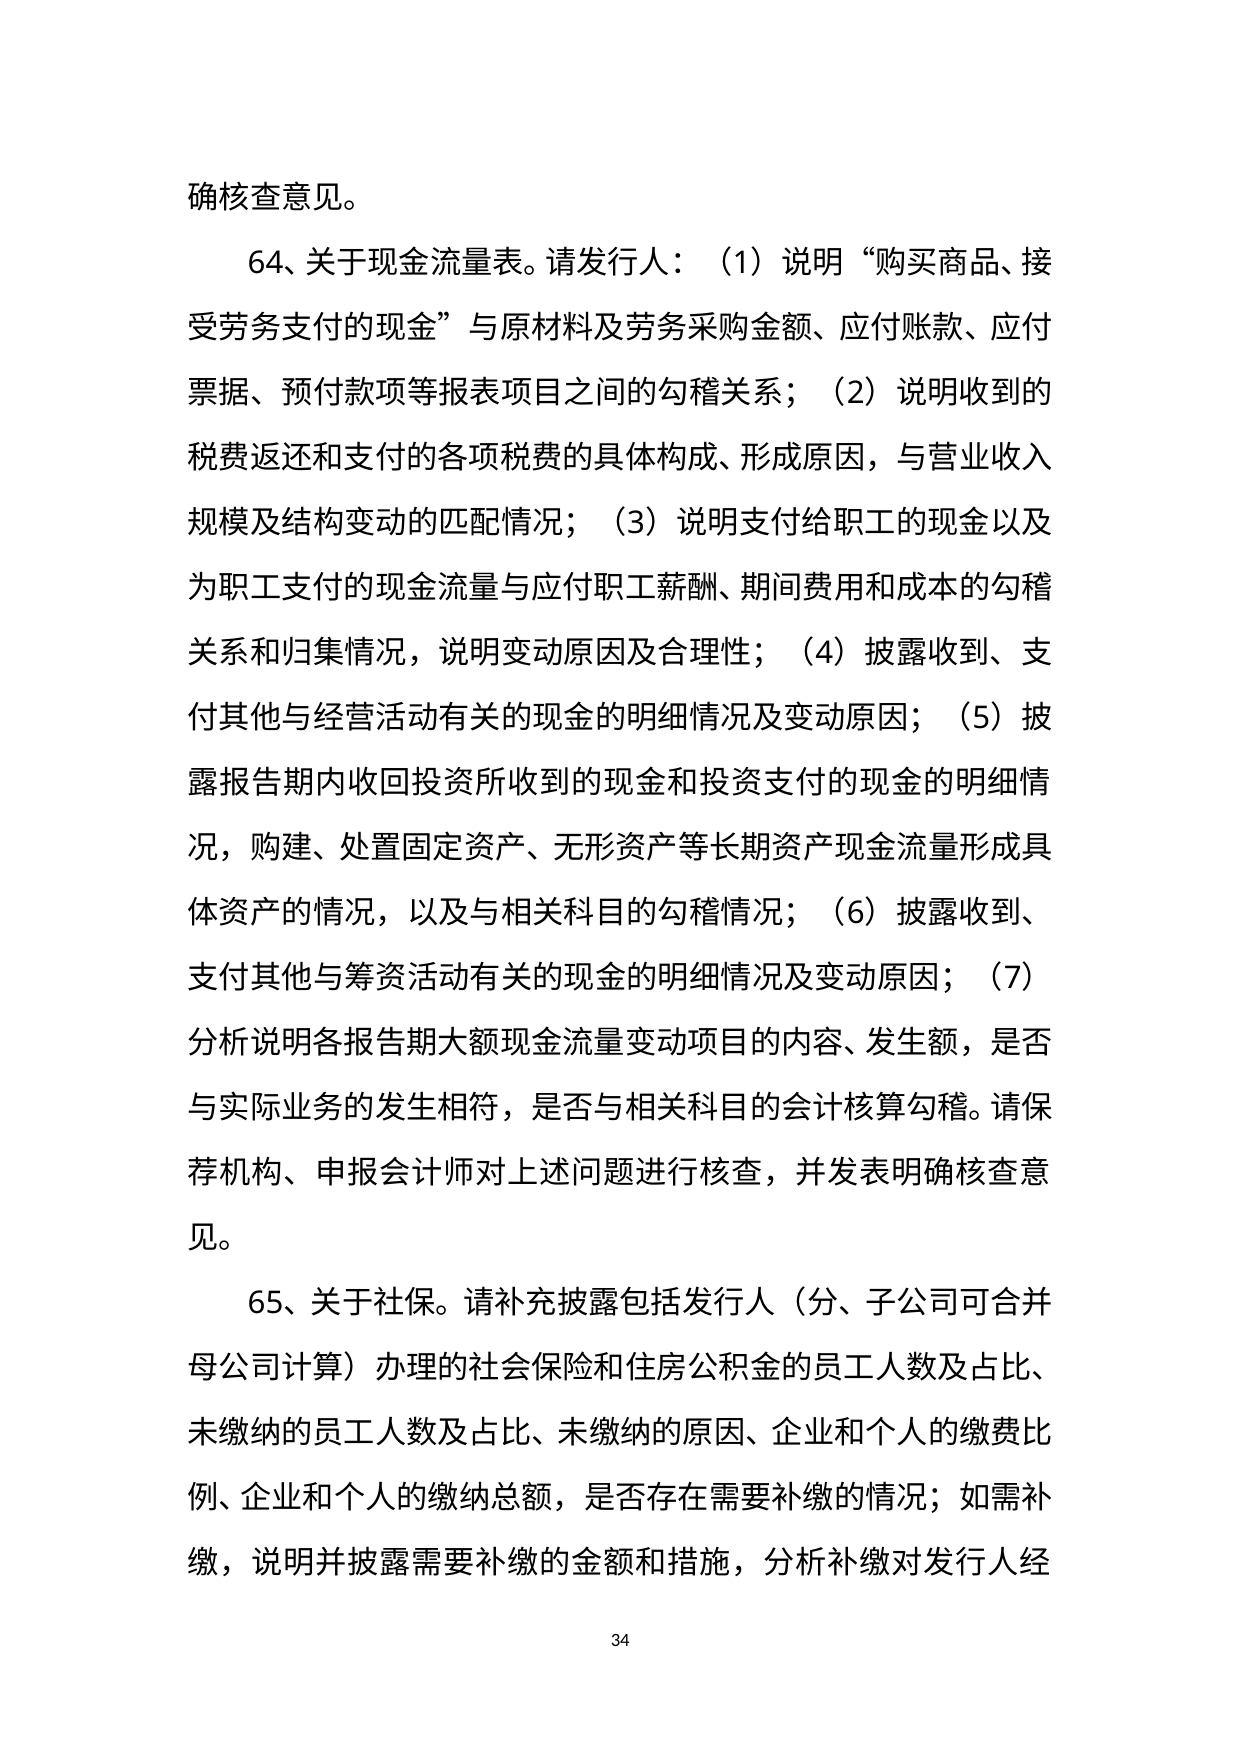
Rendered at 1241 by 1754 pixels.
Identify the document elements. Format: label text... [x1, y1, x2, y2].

text 62、请发行人说明股改前净资产构成及其股改的具体情况，说明2016年提取法定盈余公积的计算过程。请保荐机构和发行人会计师进行核查并发表明确核查意见。 [187, 617, 1053, 812]
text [187, 1007, 1053, 1592]
text 63、请发行人说明营业外收支中违约金、其他的具体构成，涉及的相关事由。请保荐机构和发行人会计师进行核查并发表明确核查意见。 [187, 812, 1053, 1007]
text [187, 162, 1053, 617]
